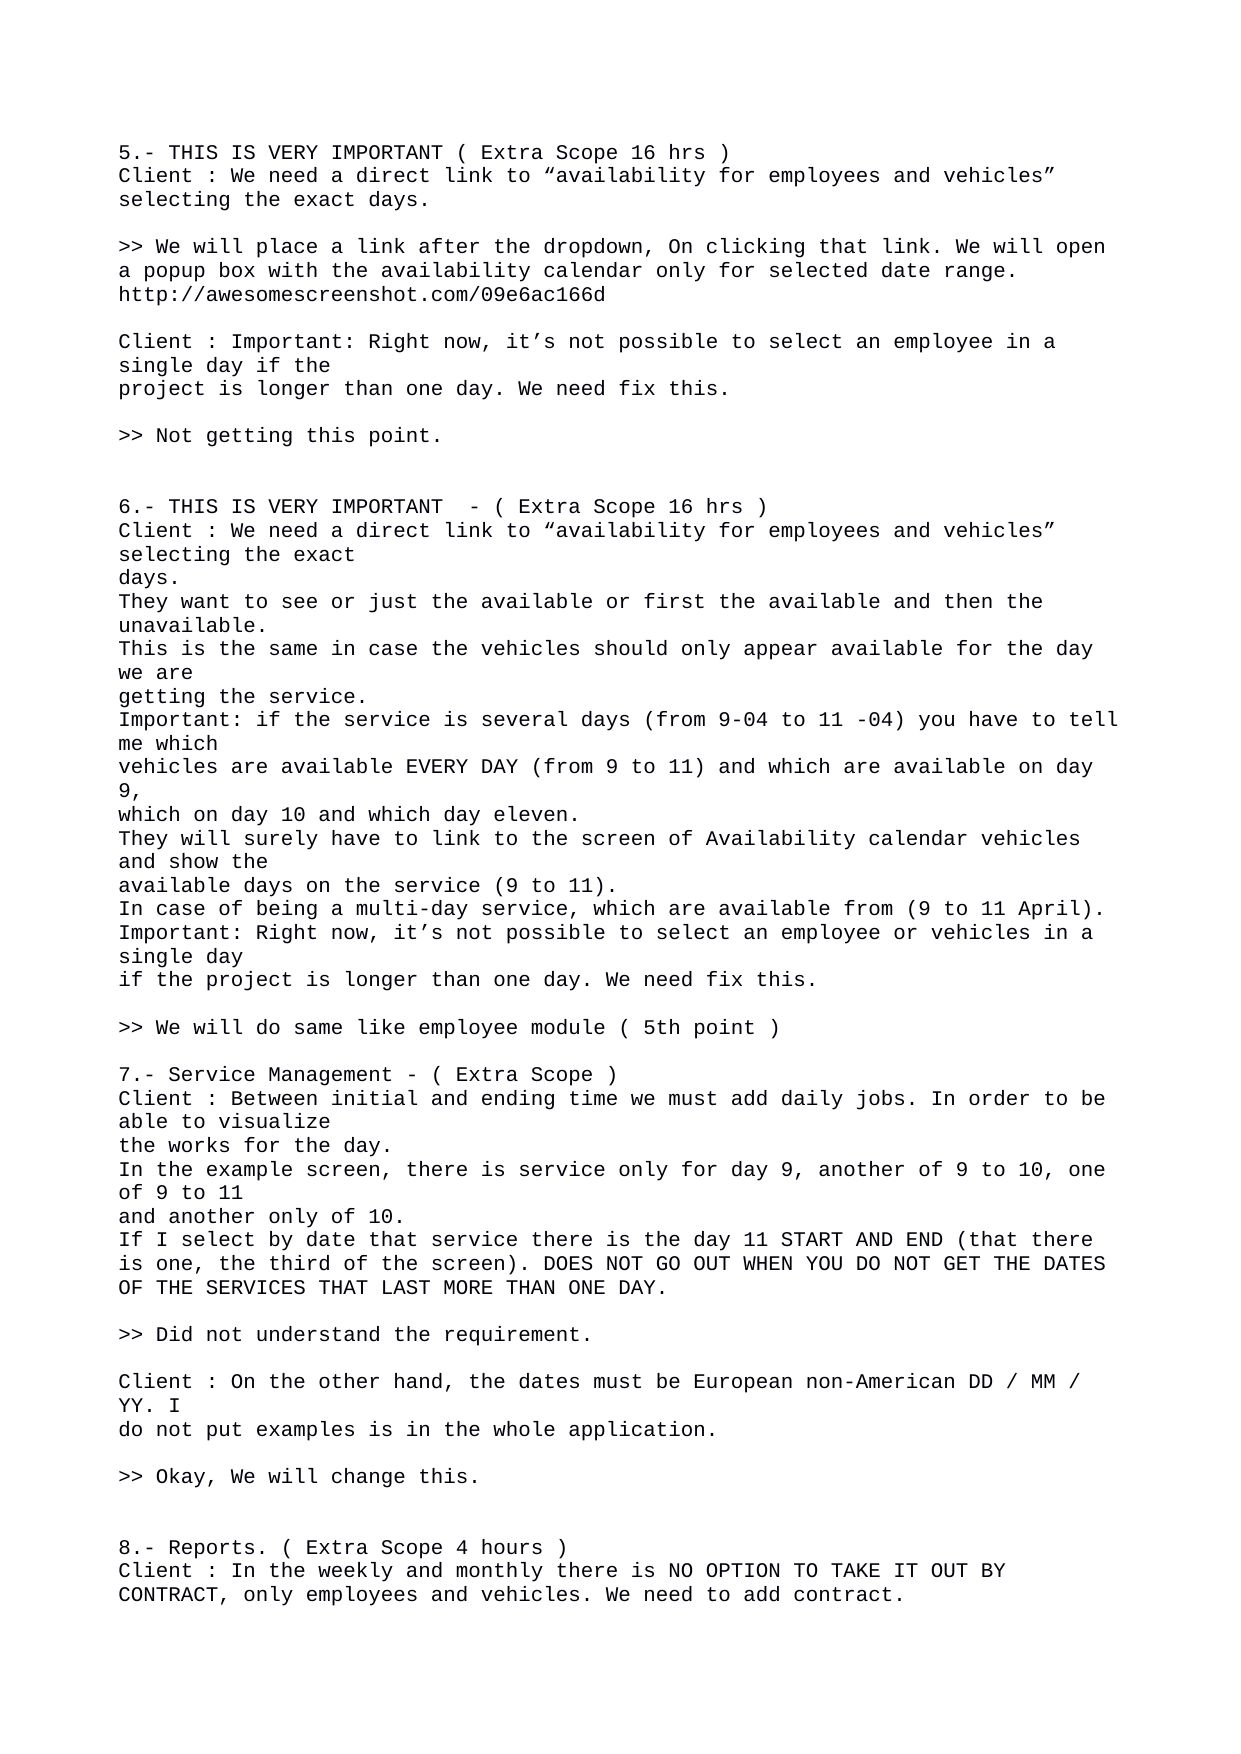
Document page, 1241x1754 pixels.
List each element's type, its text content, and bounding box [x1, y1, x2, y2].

text available days on the service (9 to 11). [118, 875, 1122, 898]
text Important: if the service is several days (from 9-04 to 11 -04) you have to tell me which [118, 709, 1122, 757]
text In the example screen, there is service only for day 9, another of 9 to 10, one of 9 to 11 [118, 1158, 1122, 1206]
text They want to see or just the available or first the available and then the unavailable. [118, 591, 1122, 638]
text do not put examples is in the whole application. [118, 1419, 1122, 1442]
text Client : Between initial and ending time we must add daily jobs. In order to be able to visualize [118, 1088, 1122, 1135]
text 5.- THIS IS VERY IMPORTANT ( Extra Scope 16 hrs ) [118, 142, 1122, 165]
text OF THE SERVICES THAT LAST MORE THAN ONE DAY. [118, 1277, 1122, 1300]
text and another only of 10. [118, 1206, 1122, 1229]
text 7.- Service Management - ( Extra Scope ) [118, 1064, 1122, 1088]
text >> We will do same like employee module ( 5th point ) [118, 1017, 1122, 1040]
text >> Did not understand the requirement. [118, 1324, 1122, 1348]
text >> Not getting this point. [118, 426, 1122, 449]
text project is longer than one day. We need fix this. [118, 378, 1122, 402]
text 6.- THIS IS VERY IMPORTANT - ( Extra Scope 16 hrs ) [118, 496, 1122, 520]
text Client : Important: Right now, it’s not possible to select an employee in a single day if the [118, 331, 1122, 378]
text Client : We need a direct link to “availability for employees and vehicles” selecting the exact days. [118, 165, 1122, 213]
text Client : We need a direct link to “availability for employees and vehicles” selecting the exact [118, 520, 1122, 567]
text if the project is longer than one day. We need fix this. [118, 969, 1122, 993]
text 8.- Reports. ( Extra Scope 4 hours ) [118, 1537, 1122, 1561]
text >> We will place a link after the dropdown, On clicking that link. We will open a popup box with the availability calendar only for selected date range. [118, 236, 1122, 284]
text days. [118, 567, 1122, 591]
text In case of being a multi-day service, which are available from (9 to 11 April). [118, 898, 1122, 922]
text getting the service. [118, 686, 1122, 709]
text If I select by date that service there is the day 11 START AND END (that there is one, the third of the screen). DOES NOT GO OUT WHEN YOU DO NOT GET THE DATES [118, 1229, 1122, 1277]
text >> Okay, We will change this. [118, 1466, 1122, 1489]
text vehicles are available EVERY DAY (from 9 to 11) and which are available on day 9, [118, 757, 1122, 804]
text Client : On the other hand, the dates must be European non-American DD / MM / YY. I [118, 1371, 1122, 1419]
text which on day 10 and which day eleven. [118, 804, 1122, 827]
text They will surely have to link to the screen of Availability calendar vehicles and show the [118, 827, 1122, 875]
text Client : In the weekly and monthly there is NO OPTION TO TAKE IT OUT BY CONTRACT, only employees and vehicles. We need to add contract. [118, 1561, 1122, 1608]
text This is the same in case the vehicles should only appear available for the day we are [118, 638, 1122, 686]
text http://awesomescreenshot.com/09e6ac166d [118, 284, 1122, 307]
text Important: Right now, it’s not possible to select an employee or vehicles in a single day [118, 922, 1122, 969]
text the works for the day. [118, 1135, 1122, 1158]
